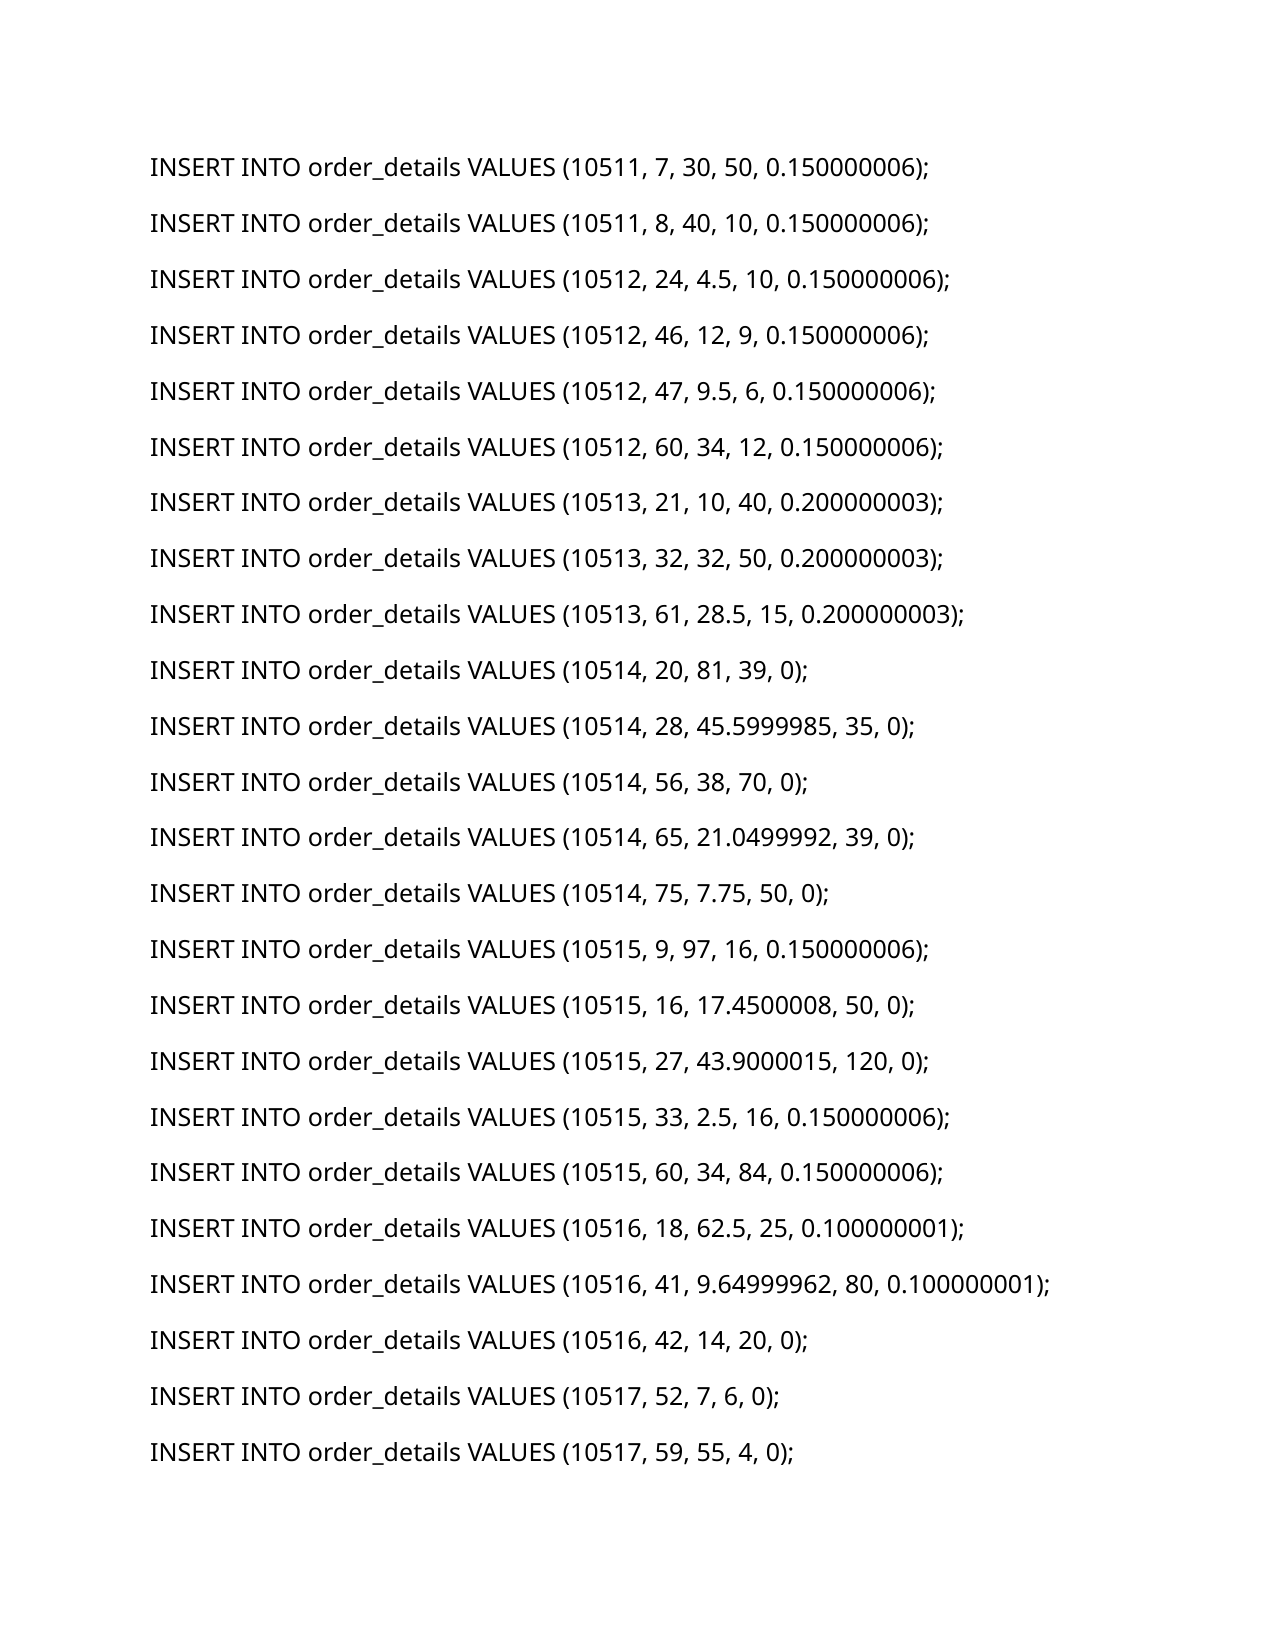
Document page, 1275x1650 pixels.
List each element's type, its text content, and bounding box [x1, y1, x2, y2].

text INSERT INTO order_details VALUES (10517, 59, 55, 4, 0); [150, 1434, 1125, 1468]
text INSERT INTO order_details VALUES (10514, 65, 21.0499992, 39, 0); [150, 820, 1125, 854]
text INSERT INTO order_details VALUES (10512, 46, 12, 9, 0.150000006); [150, 317, 1125, 352]
text INSERT INTO order_details VALUES (10513, 32, 32, 50, 0.200000003); [150, 541, 1125, 575]
text INSERT INTO order_details VALUES (10513, 61, 28.5, 15, 0.200000003); [150, 597, 1125, 631]
text INSERT INTO order_details VALUES (10512, 24, 4.5, 10, 0.150000006); [150, 262, 1125, 296]
text INSERT INTO order_details VALUES (10512, 60, 34, 12, 0.150000006); [150, 429, 1125, 463]
text INSERT INTO order_details VALUES (10516, 41, 9.64999962, 80, 0.100000001); [150, 1267, 1125, 1301]
text INSERT INTO order_details VALUES (10516, 18, 62.5, 25, 0.100000001); [150, 1211, 1125, 1245]
text INSERT INTO order_details VALUES (10515, 60, 34, 84, 0.150000006); [150, 1155, 1125, 1189]
text INSERT INTO order_details VALUES (10514, 56, 38, 70, 0); [150, 764, 1125, 798]
text INSERT INTO order_details VALUES (10515, 27, 43.9000015, 120, 0); [150, 1043, 1125, 1077]
text INSERT INTO order_details VALUES (10515, 9, 97, 16, 0.150000006); [150, 932, 1125, 966]
text INSERT INTO order_details VALUES (10511, 7, 30, 50, 0.150000006); [150, 150, 1125, 184]
text INSERT INTO order_details VALUES (10514, 28, 45.5999985, 35, 0); [150, 708, 1125, 742]
text INSERT INTO order_details VALUES (10515, 33, 2.5, 16, 0.150000006); [150, 1099, 1125, 1133]
text INSERT INTO order_details VALUES (10515, 16, 17.4500008, 50, 0); [150, 987, 1125, 1022]
text INSERT INTO order_details VALUES (10513, 21, 10, 40, 0.200000003); [150, 485, 1125, 519]
text INSERT INTO order_details VALUES (10514, 75, 7.75, 50, 0); [150, 876, 1125, 910]
text INSERT INTO order_details VALUES (10512, 47, 9.5, 6, 0.150000006); [150, 373, 1125, 407]
text INSERT INTO order_details VALUES (10511, 8, 40, 10, 0.150000006); [150, 206, 1125, 240]
text INSERT INTO order_details VALUES (10514, 20, 81, 39, 0); [150, 652, 1125, 687]
text INSERT INTO order_details VALUES (10516, 42, 14, 20, 0); [150, 1322, 1125, 1357]
text INSERT INTO order_details VALUES (10517, 52, 7, 6, 0); [150, 1378, 1125, 1412]
